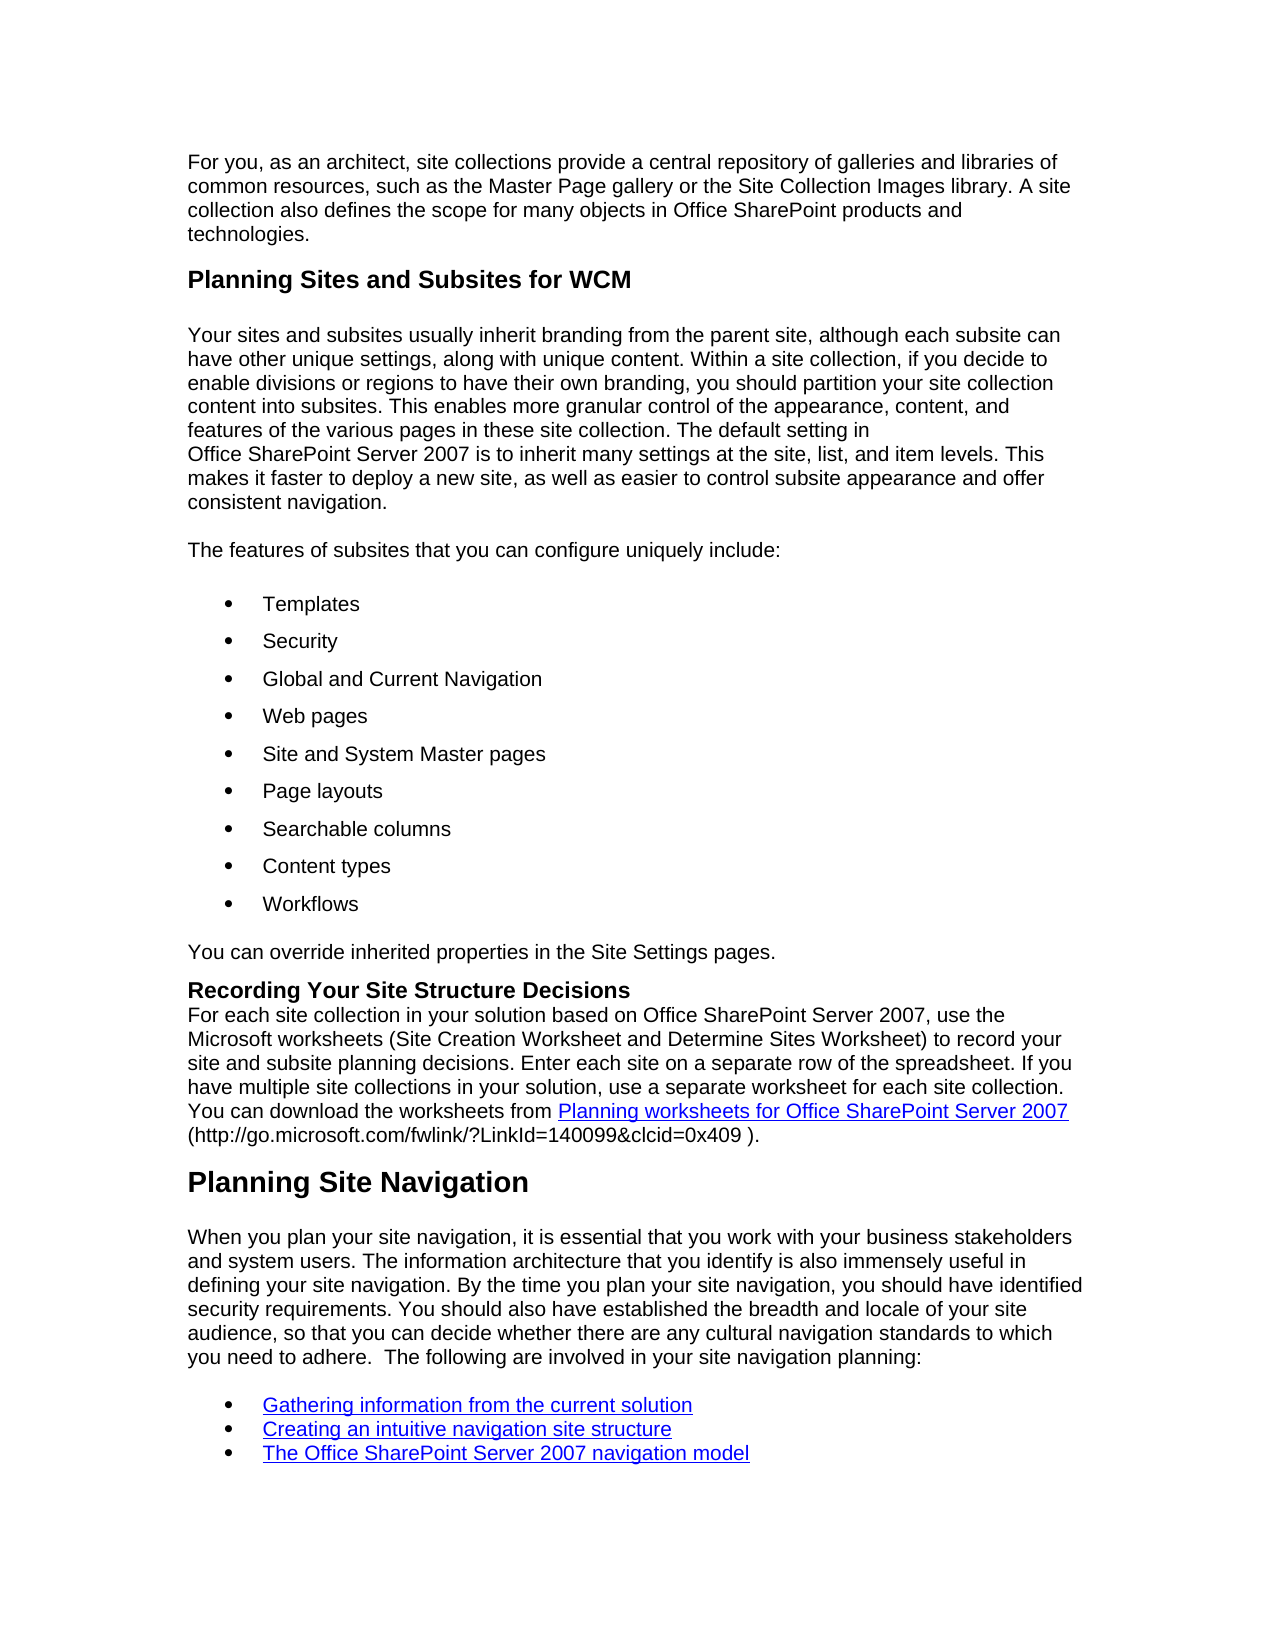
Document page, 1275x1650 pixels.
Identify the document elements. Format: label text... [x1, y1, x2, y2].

text Content types [225, 848, 1087, 880]
text Page layouts [225, 773, 1087, 805]
text For you, as an architect, site collections provide a central repository of galleries and libraries of common resources, such as the Master Page gallery or the Site Collection Images library. A site collection also defines the scope for many objects in Office SharePoint products and technologies. [187, 150, 1087, 246]
text For each site collection in your solution based on Office SharePoint Server 2007, use the Microsoft worksheets (Site Creation Worksheet and Determine Sites Worksheet) to record your site and subsite planning decisions. Enter each site on a separate row of the spreadsheet. If you have multiple site collections in your solution, use a separate worksheet for each site collection. You can download the worksheets from Planning worksheets for Office SharePoint Server 2007 (http://go.microsoft.com/fwlink/?LinkId=140099&clcid=0x409 ). [187, 1003, 1087, 1147]
text Security [225, 623, 1087, 655]
text Templates [225, 586, 1087, 617]
text Planning Sites and Subsites for WCM [187, 264, 1087, 294]
list Gathering information from the current solution [225, 1393, 1087, 1417]
text Planning Site Navigation [187, 1166, 1087, 1199]
text Web pages [225, 698, 1087, 730]
text Global and Current Navigation [225, 661, 1087, 692]
text Office SharePoint Server 2007 is to inherit many settings at the site, list, and item levels. This makes it faster to deploy a new site, as well as easier to control subsite appearance and offer consistent navigation. [187, 442, 1087, 514]
text You can override inherited properties in the Site Settings pages. [187, 940, 1087, 964]
text Site and System Master pages [225, 736, 1087, 767]
text When you plan your site navigation, it is essential that you work with your business stakeholders and system users. The information architecture that you identify is also immensely useful in defining your site navigation. By the time you plan your site navigation, you should have identified security requirements. You should also have established the breadth and locale of your site audience, so that you can decide whether there are any cultural navigation standards to which you need to adhere. The following are involved in your site navigation planning: [187, 1225, 1087, 1369]
list The Office SharePoint Server 2007 navigation model [225, 1441, 1087, 1465]
text Recording Your Site Structure Decisions [187, 977, 1087, 1003]
text Your sites and subsites usually inherit branding from the parent site, although each subsite can have other unique settings, along with unique content. Within a site collection, if you decide to enable divisions or regions to have their own branding, you should partition your site collection content into subsites. This enables more granular control of the appearance, content, and features of the various pages in these site collection. The default setting in [187, 322, 1087, 442]
text The features of subsites that you can configure uniquely include: [187, 538, 1087, 562]
text Workflows [225, 886, 1087, 917]
text Searchable columns [225, 811, 1087, 842]
list Creating an intuitive navigation site structure [225, 1417, 1087, 1441]
